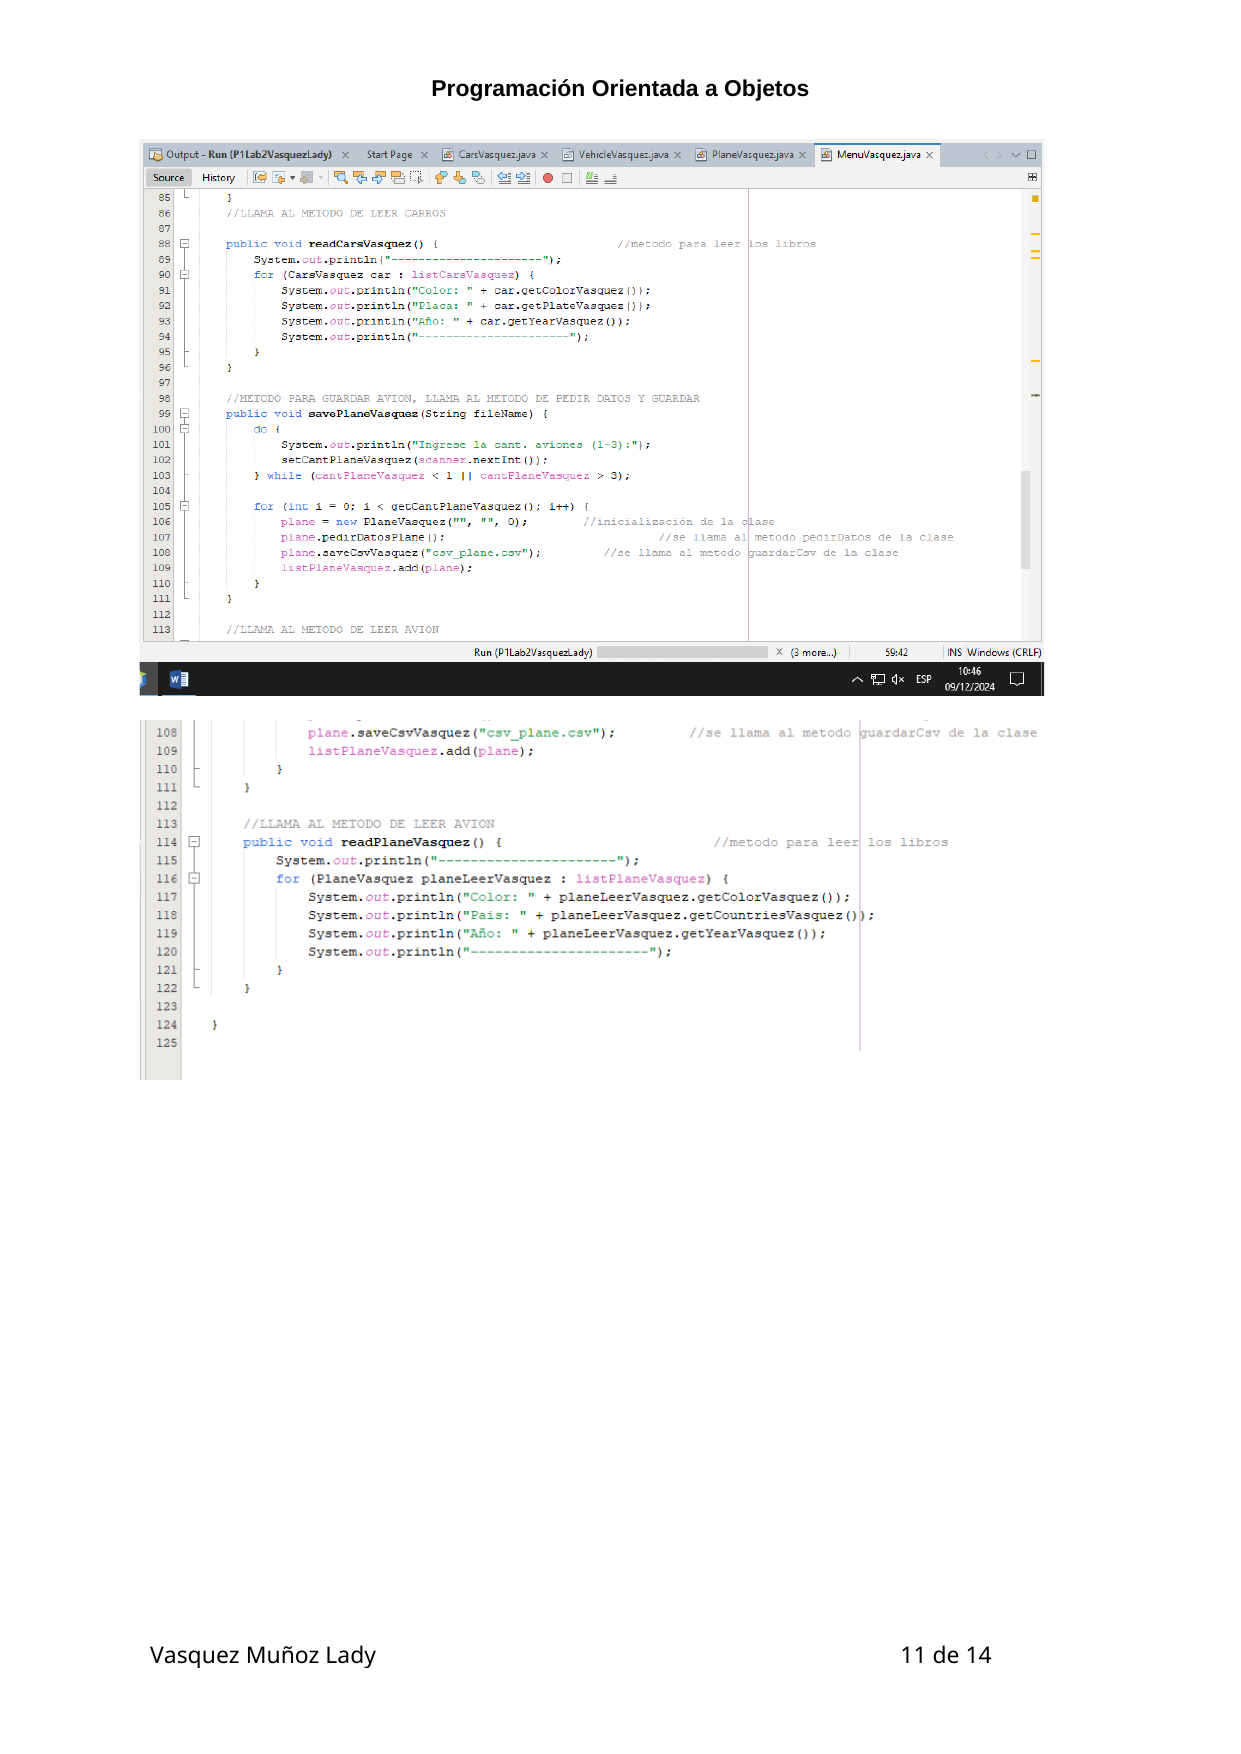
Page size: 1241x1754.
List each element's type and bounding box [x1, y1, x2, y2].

picture [139, 139, 1045, 696]
picture [139, 720, 1134, 1080]
